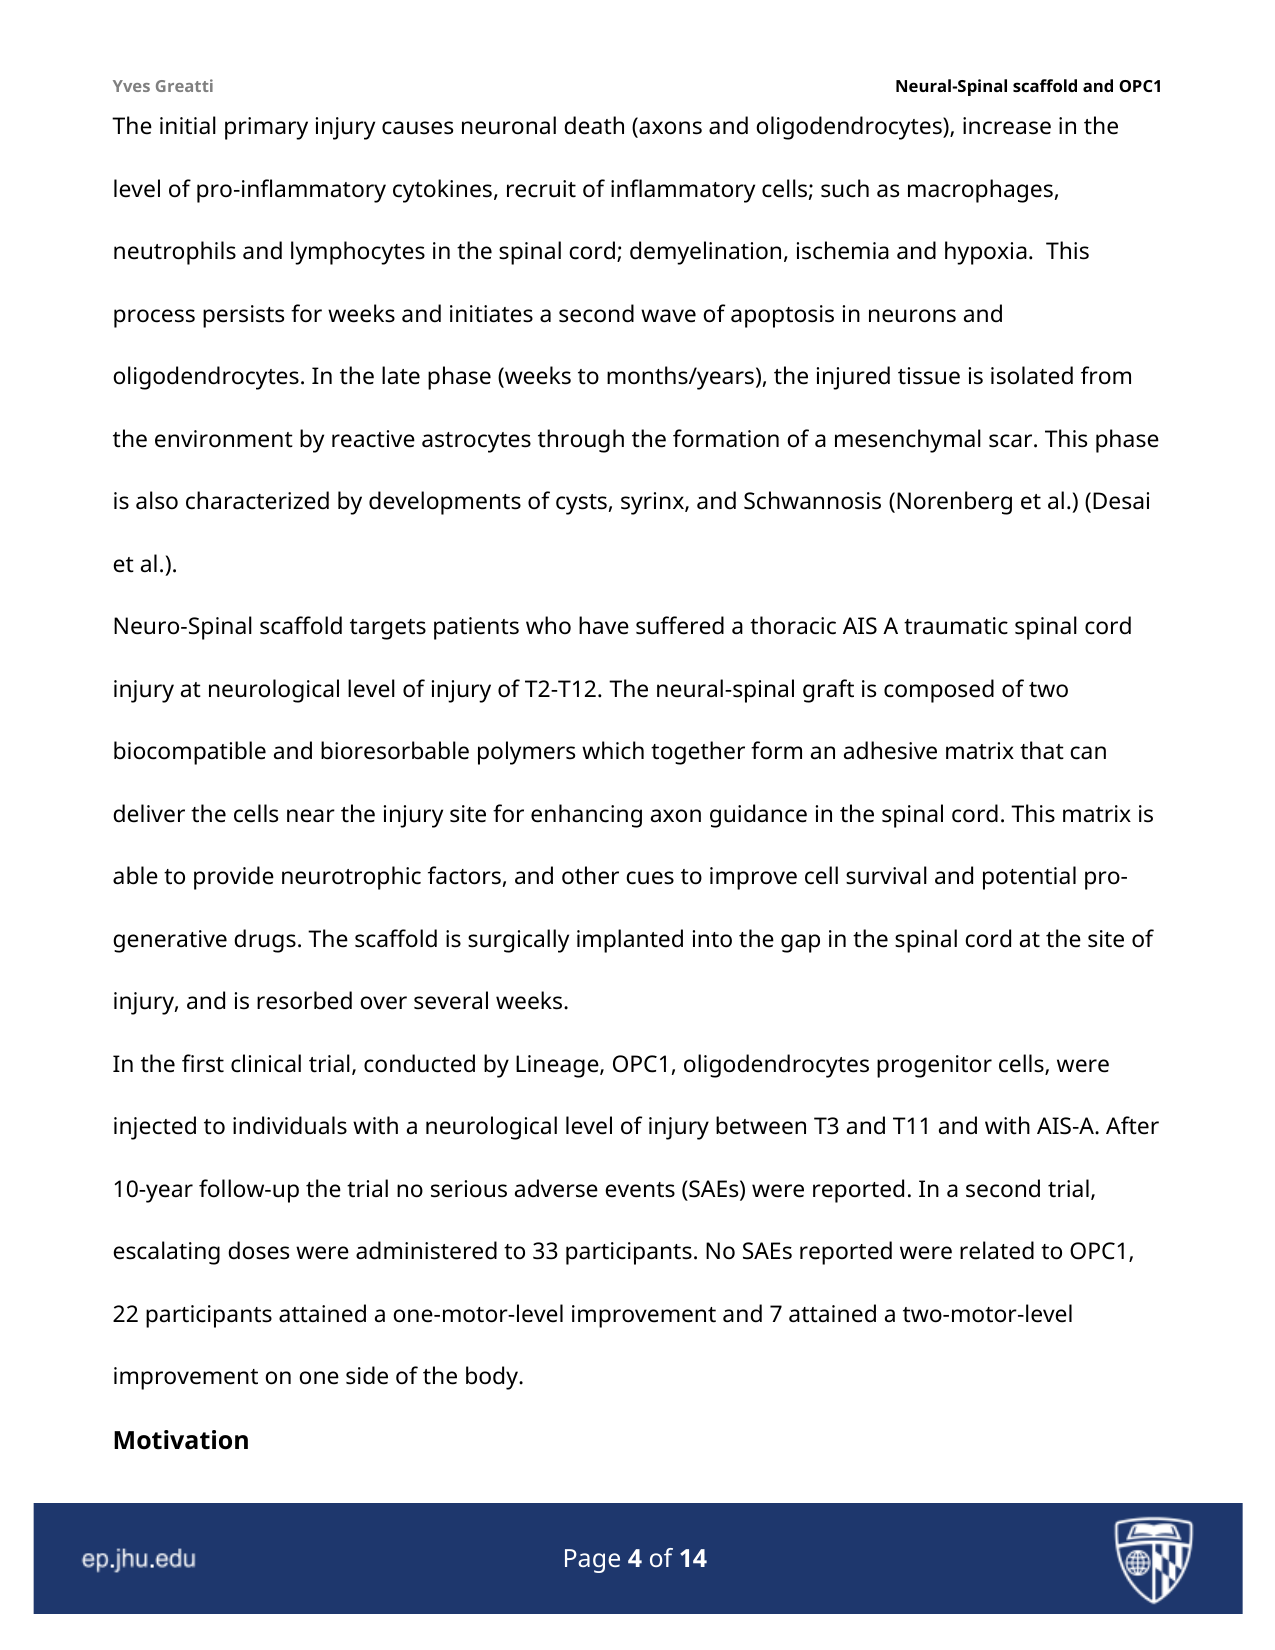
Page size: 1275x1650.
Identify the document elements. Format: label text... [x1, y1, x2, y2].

title Motivation [112, 1423, 1162, 1457]
text The initial primary injury causes neuronal death (axons and oligodendrocytes), increase in the level of pro-inflammatory cytokines, recruit of inflammatory cells; such as macrophages, neutrophils and lymphocytes in the spinal cord; demyelination, ischemia and hypoxia. This process persists for weeks and initiates a second wave of apoptosis in neurons and oligodendrocytes. In the late phase (weeks to months/years), the injured tissue is isolated from the environment by reactive astrocytes through the formation of a mesenchymal scar. This phase is also characterized by developments of cysts, syrinx, and Schwannosis (Norenberg et al.) (Desai et al.). [112, 110, 1162, 579]
text In the first clinical trial, conducted by Lineage, OPC1, oligodendrocytes progenitor cells, were injected to individuals with a neurological level of injury between T3 and T11 and with AIS-A. After 10-year follow-up the trial no serious adverse events (SAEs) were reported. In a second trial, escalating doses were administered to 33 participants. No SAEs reported were related to OPC1, 22 participants attained a one-motor-level improvement and 7 attained a two-motor-level improvement on one side of the body. [112, 1048, 1162, 1391]
text Neuro-Spinal scaffold targets patients who have suffered a thoracic AIS A traumatic spinal cord injury at neurological level of injury of T2-T12. The neural-spinal graft is composed of two biocompatible and bioresorbable polymers which together form an adhesive matrix that can deliver the cells near the injury site for enhancing axon guidance in the spinal cord. This matrix is able to provide neurotrophic factors, and other cues to improve cell survival and potential pro-generative drugs. The scaffold is surgically implanted into the gap in the spinal cord at the site of injury, and is resorbed over several weeks. [112, 610, 1162, 1016]
